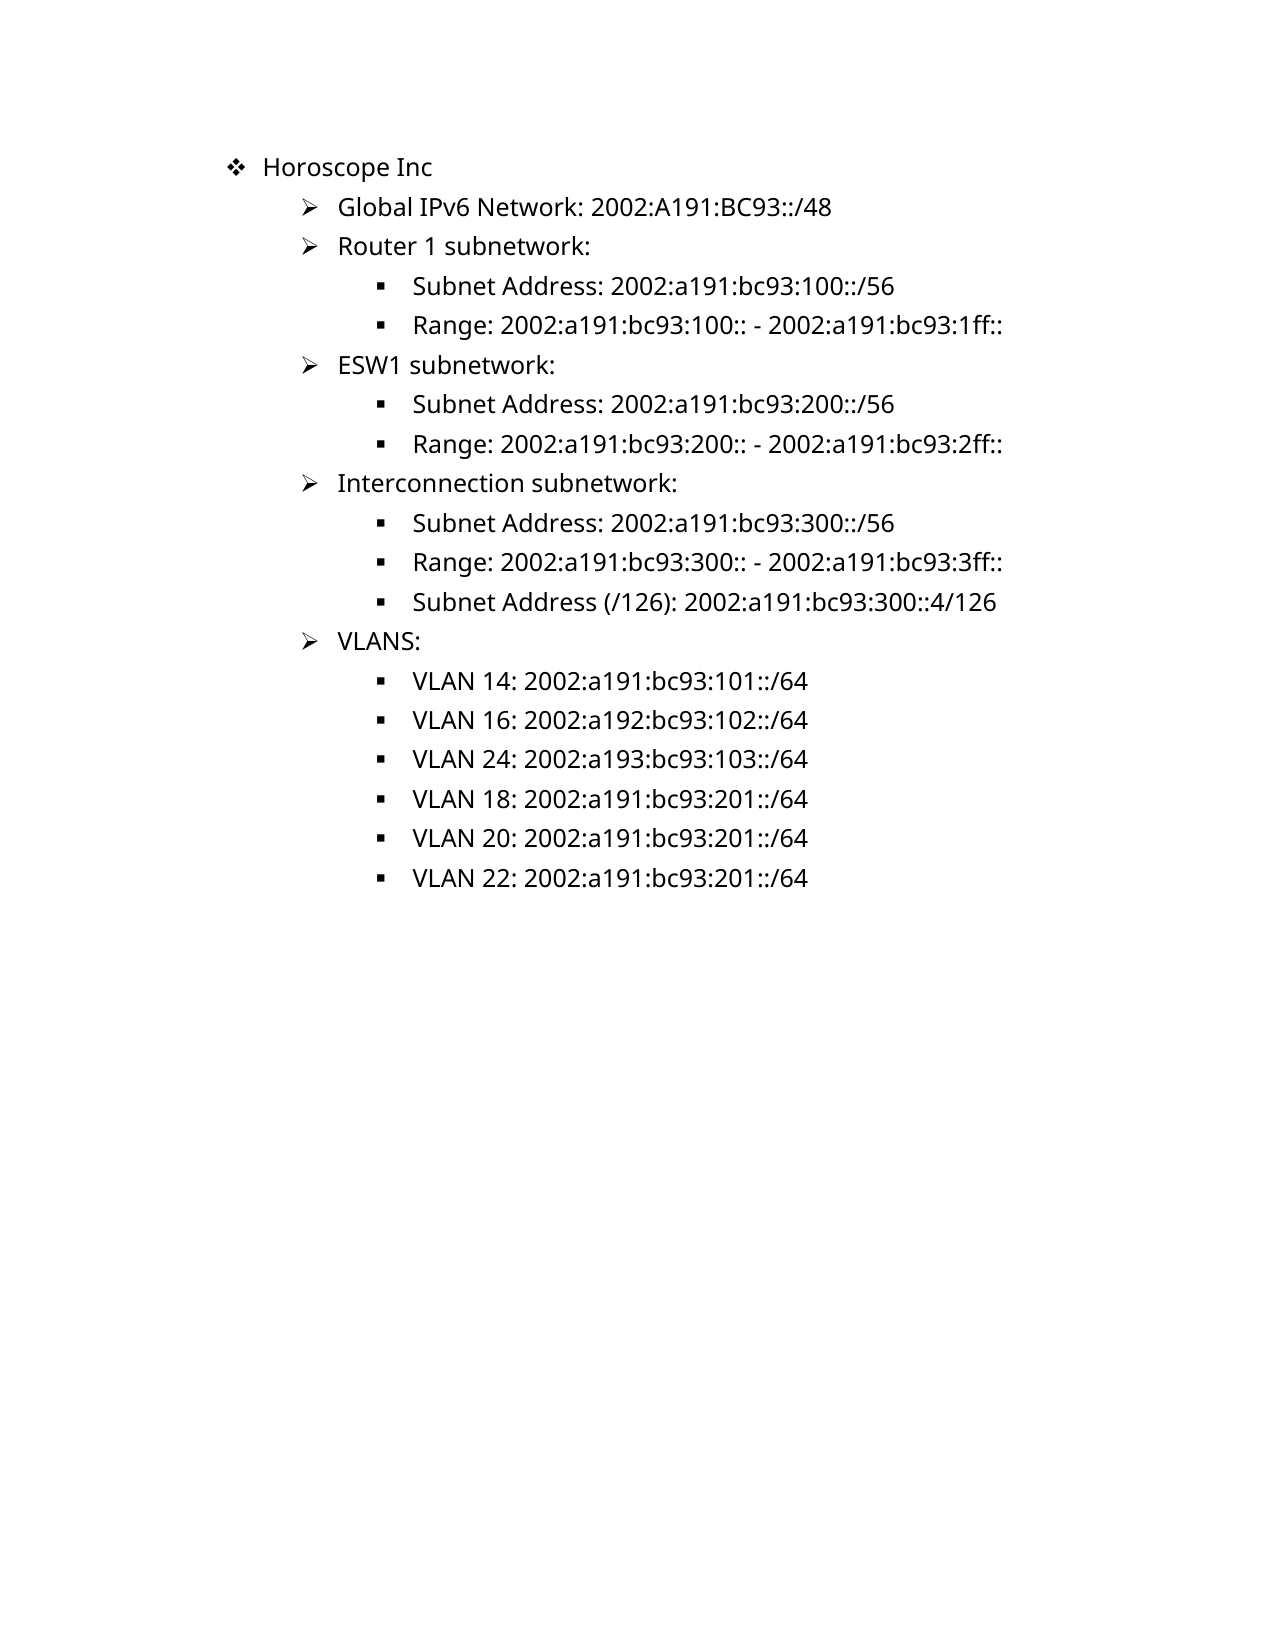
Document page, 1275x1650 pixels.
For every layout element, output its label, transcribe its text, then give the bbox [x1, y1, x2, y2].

list ESW1 subnetwork: [300, 347, 1125, 381]
list VLANS: [300, 624, 1125, 658]
list Global IPv6 Network: 2002:A191:BC93::/48 [300, 189, 1125, 223]
list Range: 2002:a191:bc93:100:: - 2002:a191:bc93:1ff:: [375, 308, 1125, 342]
list Range: 2002:a191:bc93:200:: - 2002:a191:bc93:2ff:: [375, 426, 1125, 460]
list Subnet Address: 2002:a191:bc93:300::/56 [375, 505, 1125, 539]
list VLAN 14: 2002:a191:bc93:101::/64 [375, 663, 1125, 697]
list VLAN 22: 2002:a191:bc93:201::/64 [375, 861, 1125, 895]
list Subnet Address: 2002:a191:bc93:200::/56 [375, 387, 1125, 421]
list Range: 2002:a191:bc93:300:: - 2002:a191:bc93:3ff:: [375, 545, 1125, 579]
list Router 1 subnetwork: [300, 229, 1125, 263]
list Subnet Address: 2002:a191:bc93:100::/56 [375, 268, 1125, 302]
list VLAN 18: 2002:a191:bc93:201::/64 [375, 782, 1125, 816]
list VLAN 16: 2002:a192:bc93:102::/64 [375, 703, 1125, 737]
list Subnet Address (/126): 2002:a191:bc93:300::4/126 [375, 584, 1125, 618]
list VLAN 20: 2002:a191:bc93:201::/64 [375, 821, 1125, 855]
list VLAN 24: 2002:a193:bc93:103::/64 [375, 742, 1125, 776]
list Interconnection subnetwork: [300, 466, 1125, 500]
list Horoscope Inc [225, 150, 1125, 184]
